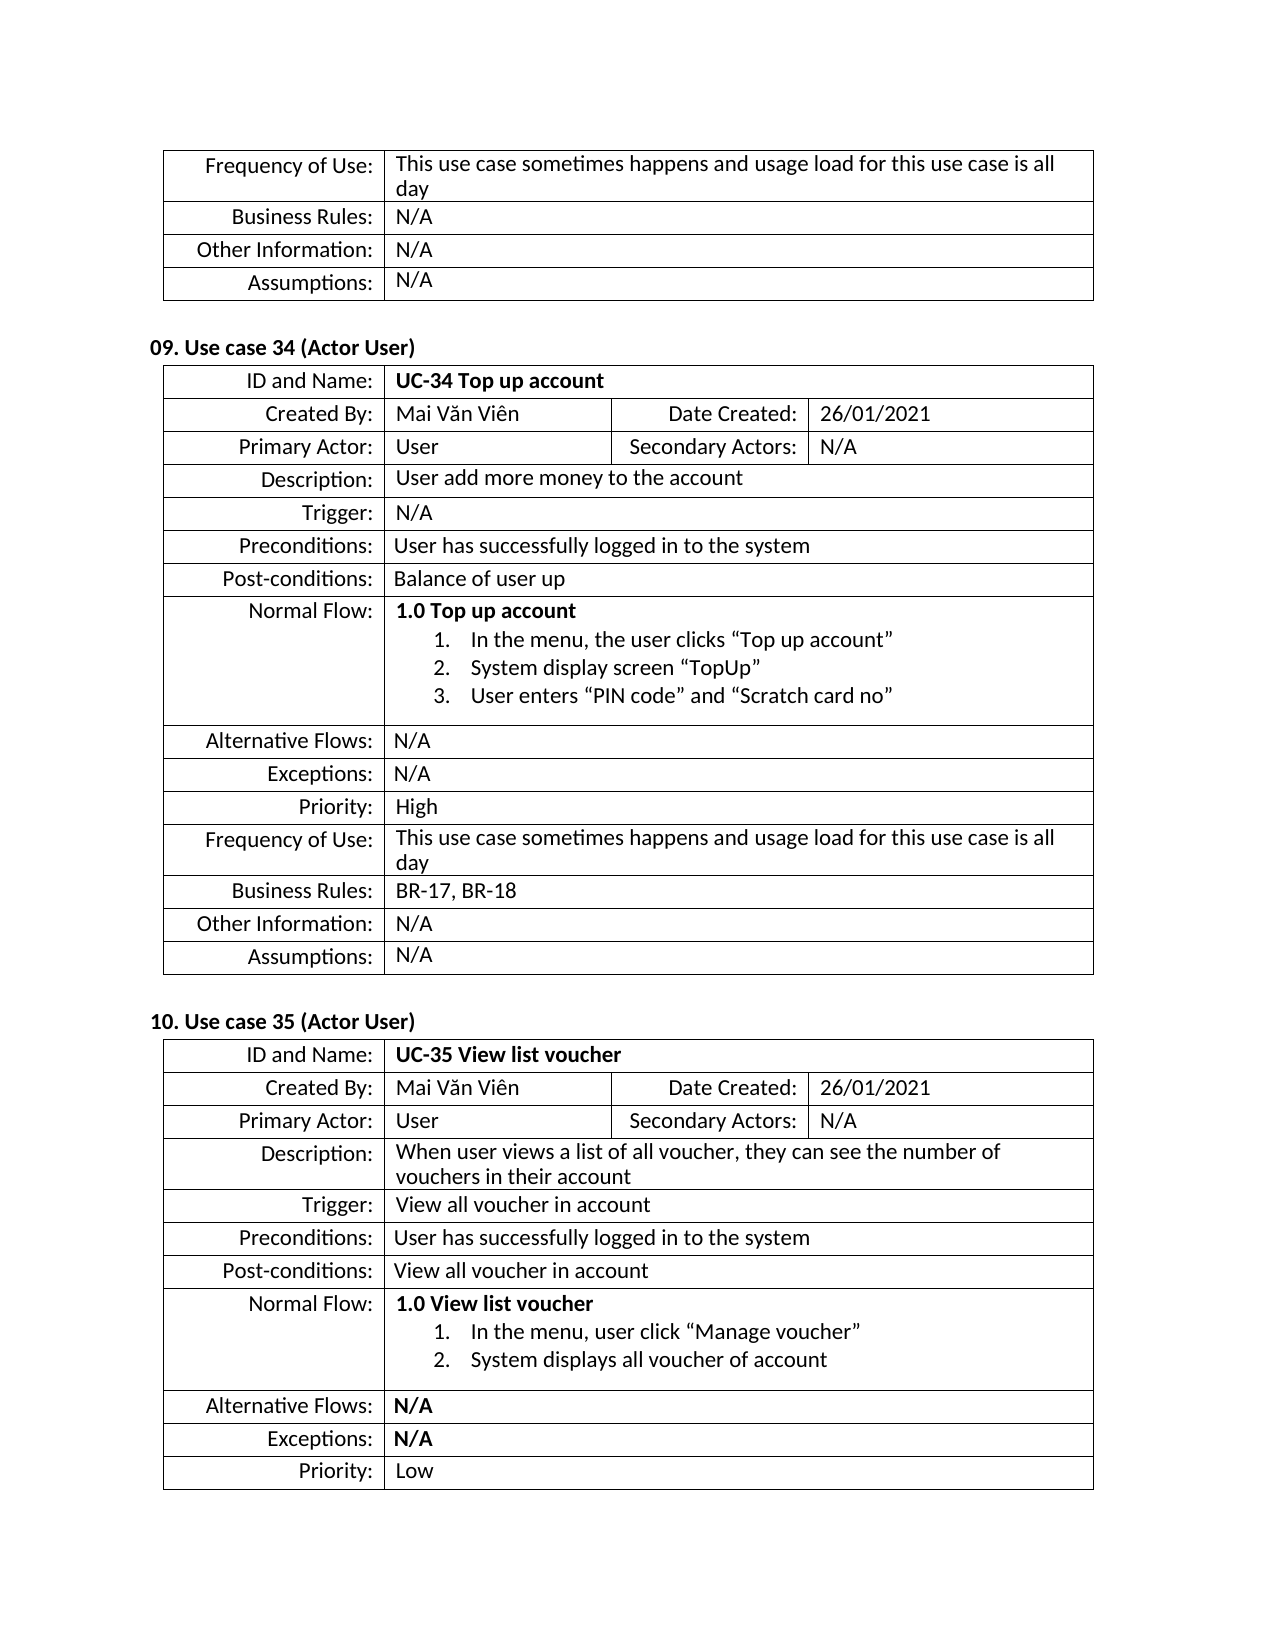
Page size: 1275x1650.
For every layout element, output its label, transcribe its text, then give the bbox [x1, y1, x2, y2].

table_header UC-34 Top up account [385, 366, 1093, 398]
table_cell Preconditions: [164, 531, 384, 563]
table_cell Date Created: [612, 1073, 808, 1105]
table_cell Alternative Flows: [164, 726, 384, 758]
table_cell Trigger: [164, 1190, 384, 1222]
table_cell 1.0 Top up account In the menu, the user clicks “Top up account” System display screen “TopUp” User enters “PIN code” and “Scratch card no” [385, 597, 1093, 725]
table_cell N/A [385, 942, 1093, 974]
table_cell Business Rules: [164, 202, 384, 234]
table_cell N/A [385, 498, 1093, 530]
table_cell This use case sometimes happens and usage load for this use case is all day [385, 825, 1093, 875]
table_cell Priority: [164, 792, 384, 824]
table_cell Primary Actor: [164, 432, 384, 464]
table_cell N/A [385, 759, 1093, 791]
table_cell This use case sometimes happens and usage load for this use case is all day [385, 151, 1093, 201]
table_cell Created By: [164, 399, 384, 431]
table_cell User [385, 1106, 611, 1138]
table_cell Exceptions: [164, 1424, 384, 1456]
table_cell N/A [385, 726, 1093, 758]
table_cell Trigger: [164, 498, 384, 530]
table_cell N/A [809, 432, 1093, 464]
table_cell Assumptions: [164, 268, 384, 300]
table_cell N/A [385, 909, 1093, 941]
table_cell Description: [164, 465, 384, 497]
table_cell N/A [385, 235, 1093, 267]
table_cell Post-conditions: [164, 1256, 384, 1288]
table_cell Assumptions: [164, 942, 384, 974]
table_cell View all voucher in account [385, 1190, 1093, 1222]
table_cell Post-conditions: [164, 564, 384, 596]
table_cell User [385, 432, 611, 464]
table_cell Mai Văn Viên [385, 399, 611, 431]
table_cell User add more money to the account [385, 465, 1093, 497]
table_cell Other Information: [164, 909, 384, 941]
table_cell Description: [164, 1139, 384, 1189]
table_cell Alternative Flows: [164, 1391, 384, 1423]
table_cell Secondary Actors: [612, 1106, 808, 1138]
table_cell Normal Flow: [164, 1289, 384, 1390]
table_cell N/A [385, 1391, 1093, 1423]
table_cell BR-17, BR-18 [385, 876, 1093, 908]
table_cell View all voucher in account [385, 1256, 1093, 1288]
table_cell Balance of user up [385, 564, 1093, 596]
table_cell Low [385, 1457, 1093, 1488]
table_cell When user views a list of all voucher, they can see the number of vouchers in their account [385, 1139, 1093, 1189]
table_cell High [385, 792, 1093, 824]
table_cell N/A [385, 202, 1093, 234]
table_cell Date Created: [612, 399, 808, 431]
table_cell Priority: [164, 1457, 384, 1488]
table_cell User has successfully logged in to the system [385, 1223, 1093, 1255]
table_cell Frequency of Use: [164, 151, 384, 201]
table_cell Preconditions: [164, 1223, 384, 1255]
table_cell 26/01/2021 [809, 1073, 1093, 1105]
table_cell Mai Văn Viên [385, 1073, 611, 1105]
table_header ID and Name: [164, 366, 384, 398]
table_cell Created By: [164, 1073, 384, 1105]
table_cell N/A [809, 1106, 1093, 1138]
table_cell User has successfully logged in to the system [385, 531, 1093, 563]
table_cell N/A [385, 1424, 1093, 1456]
table_cell Normal Flow: [164, 597, 384, 725]
table_header UC-35 View list voucher [385, 1040, 1093, 1072]
text 10. Use case 35 (Actor User) [150, 1007, 1125, 1035]
table_cell Secondary Actors: [612, 432, 808, 464]
text 09. Use case 34 (Actor User) [150, 333, 1125, 361]
table_cell 26/01/2021 [809, 399, 1093, 431]
table_cell 1.0 View list voucher In the menu, user click “Manage voucher” System displays all voucher of account [385, 1289, 1093, 1390]
table_cell Exceptions: [164, 759, 384, 791]
table_cell Frequency of Use: [164, 825, 384, 875]
table_cell Other Information: [164, 235, 384, 267]
table_header ID and Name: [164, 1040, 384, 1072]
table_cell Primary Actor: [164, 1106, 384, 1138]
table_cell N/A [385, 268, 1093, 300]
table_cell Business Rules: [164, 876, 384, 908]
